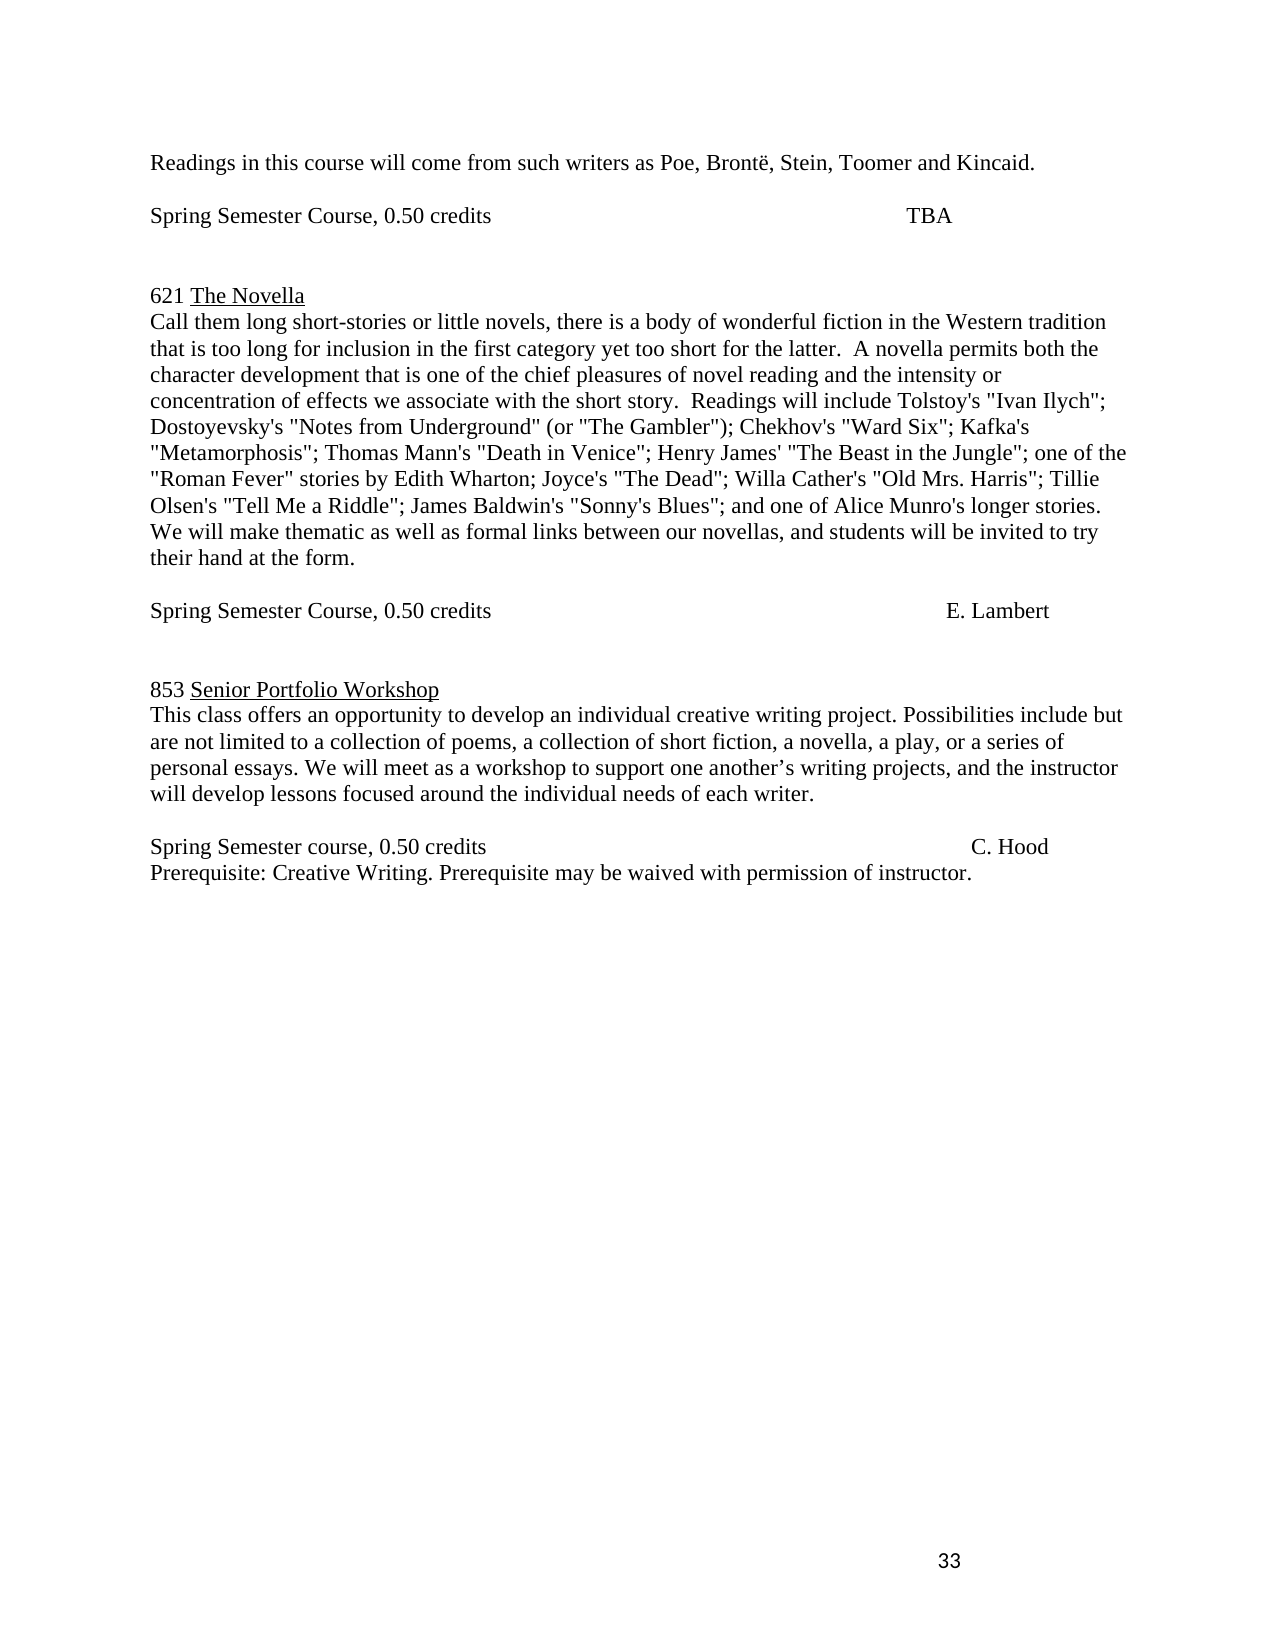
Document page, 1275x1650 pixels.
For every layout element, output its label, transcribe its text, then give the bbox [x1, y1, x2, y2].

text character development that is one of the chief pleasures of novel reading and the intensity or [150, 361, 1135, 387]
text concentration of effects we associate with the short story. Readings will include Tolstoy's "Ivan Ilych"; Dostoyevsky's "Notes from Underground" (or "The Gambler"); Chekhov's "Ward Six"; Kafka's "Metamorphosis"; Thomas Mann's "Death in Venice"; Henry James' "The Beast in the Jungle"; one of the "Roman Fever" stories by Edith Wharton; Joyce's "The Dead"; Willa Cather's "Old Mrs. Harris"; Tillie Olsen's "Tell Me a Riddle"; James Baldwin's "Sonny's Blues"; and one of Alice Munro's longer stories. We will make thematic as well as formal links between our novellas, and students will be invited to try their hand at the form. [150, 387, 1128, 570]
text Spring Semester course, 0.50 credits C. Hood [150, 833, 1135, 859]
text This class offers an opportunity to develop an individual creative writing project. Possibilities include but are not limited to a collection of poems, a collection of short fiction, a novella, a play, or a series of personal essays. We will meet as a workshop to support one another’s writing projects, and the instructor will develop lessons focused around the individual needs of each writer. [150, 702, 1124, 807]
text Prerequisite: Creative Writing. Prerequisite may be waived with permission of instructor. [150, 859, 1135, 886]
text Readings in this course will come from such writers as Poe, Brontë, Stein, Toomer and Kincaid. Spring Semester Course, 0.50 credits TBA [150, 149, 1038, 228]
text Call them long short-stories or little novels, there is a body of wonderful fiction in the Western tradition that is too long for inclusion in the first category yet too short for the latter. A novella permits both the [150, 308, 1108, 361]
text Spring Semester Course, 0.50 credits E. Lambert [150, 597, 1135, 623]
text 621 The Novella [150, 282, 1135, 308]
text 853 Senior Portfolio Workshop [150, 676, 1135, 702]
